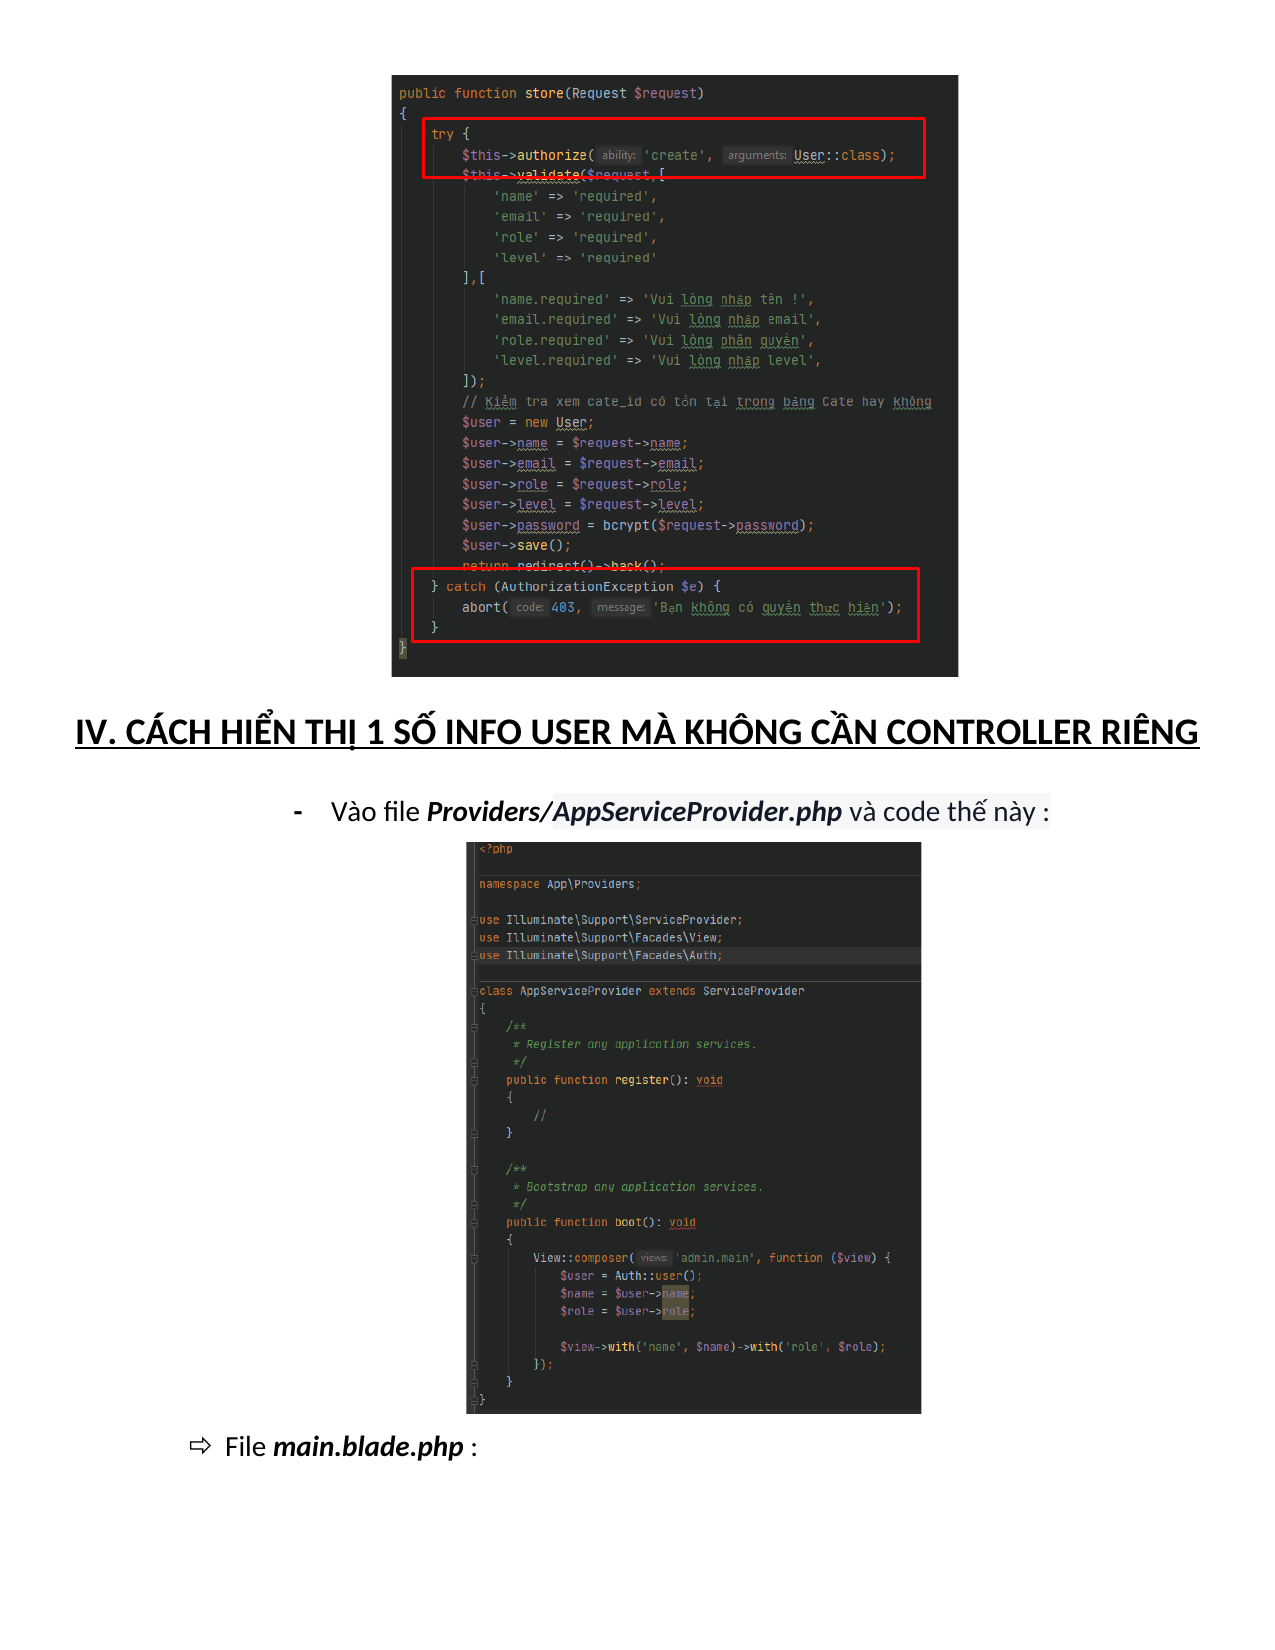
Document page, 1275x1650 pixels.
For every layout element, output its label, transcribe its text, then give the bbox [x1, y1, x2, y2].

picture [466, 842, 922, 1414]
text IV. CÁCH HIỂN THỊ 1 SỐ INFO USER MÀ KHÔNG CẦN CONTROLLER RIÊNG [75, 708, 1200, 747]
picture [391, 75, 959, 677]
list File main.blade.php : [187, 1428, 1200, 1463]
